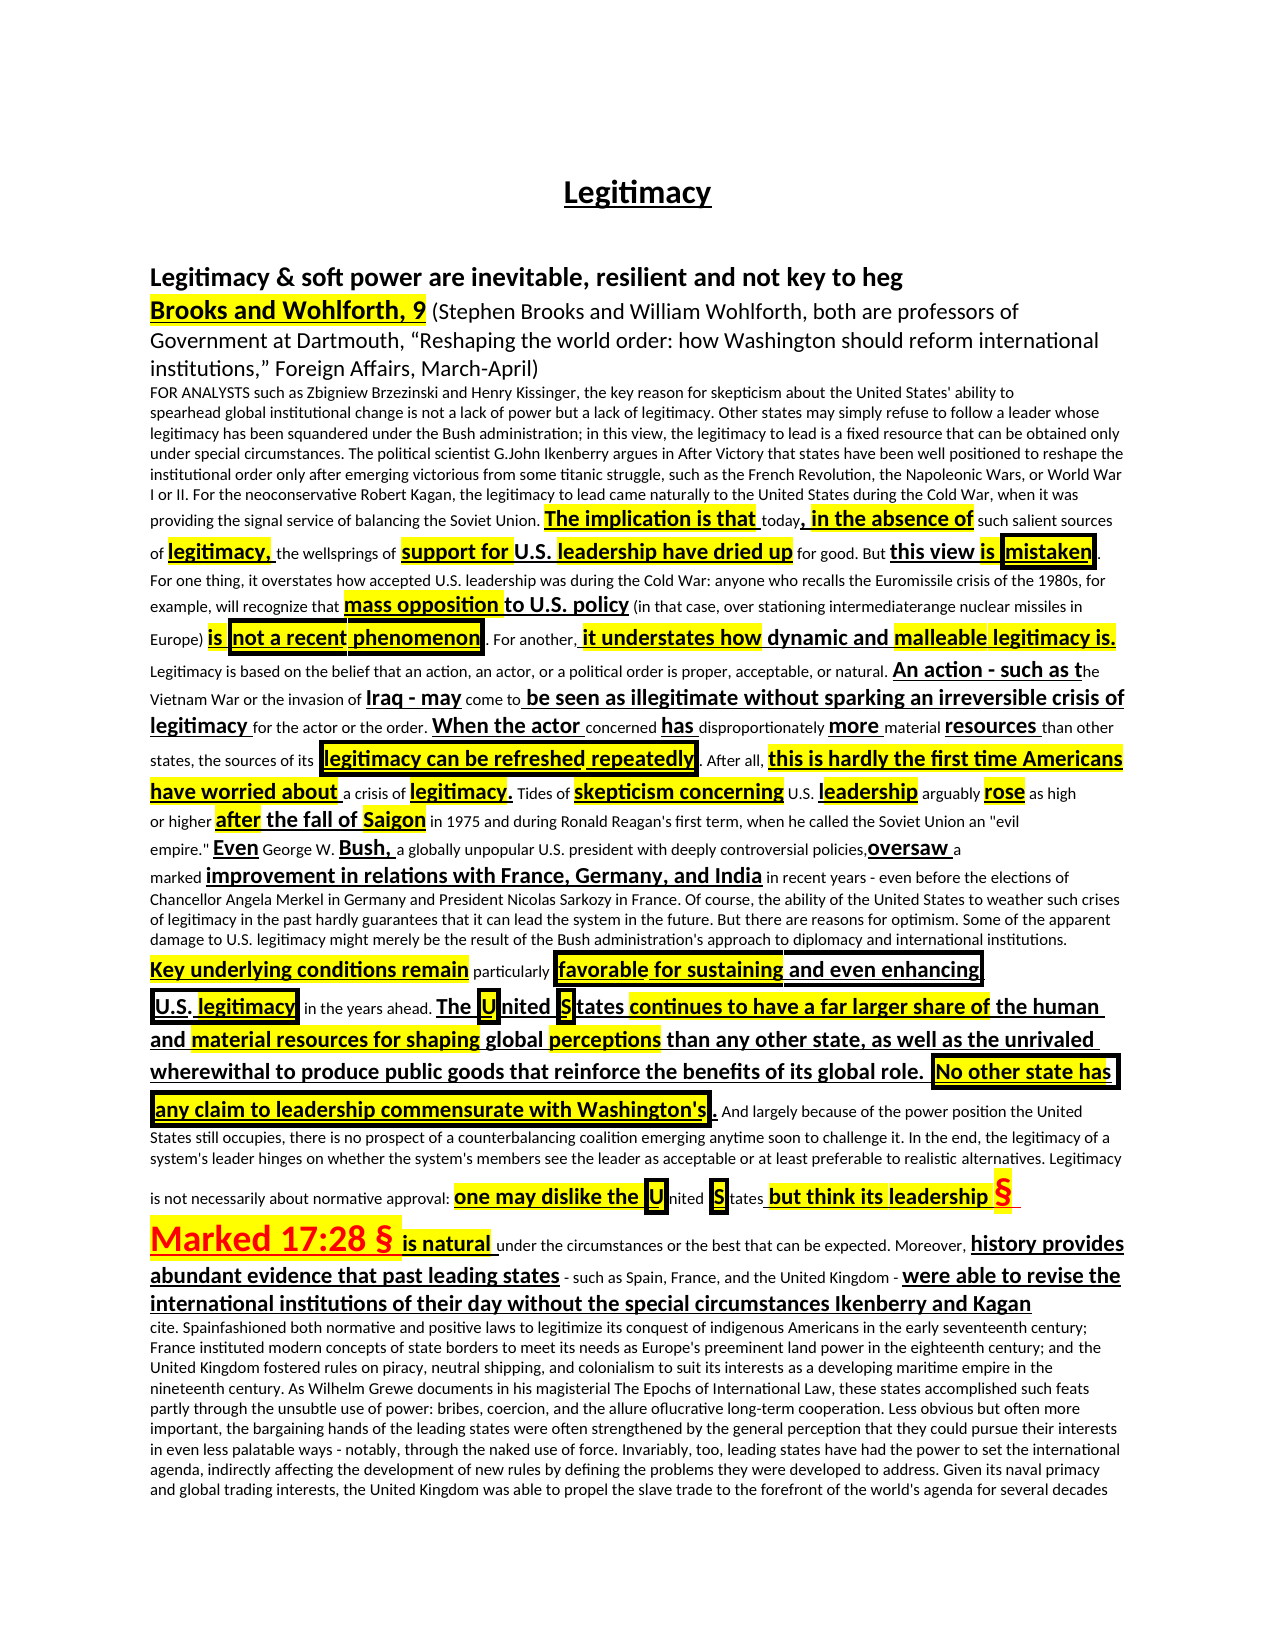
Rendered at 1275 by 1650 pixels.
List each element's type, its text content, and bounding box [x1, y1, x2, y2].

text Brooks and Wohlforth, 9 (Stephen Brooks and William Wohlforth, both are professors of Government at Dartmouth, “Reshaping the world order: how Washington should reform international institutions,” Foreign Affairs, March-April) [150, 293, 1125, 382]
subtitle Legitimacy & soft power are inevitable, resilient and not key to heg [150, 260, 1125, 293]
subtitle Legitimacy [150, 171, 1125, 212]
